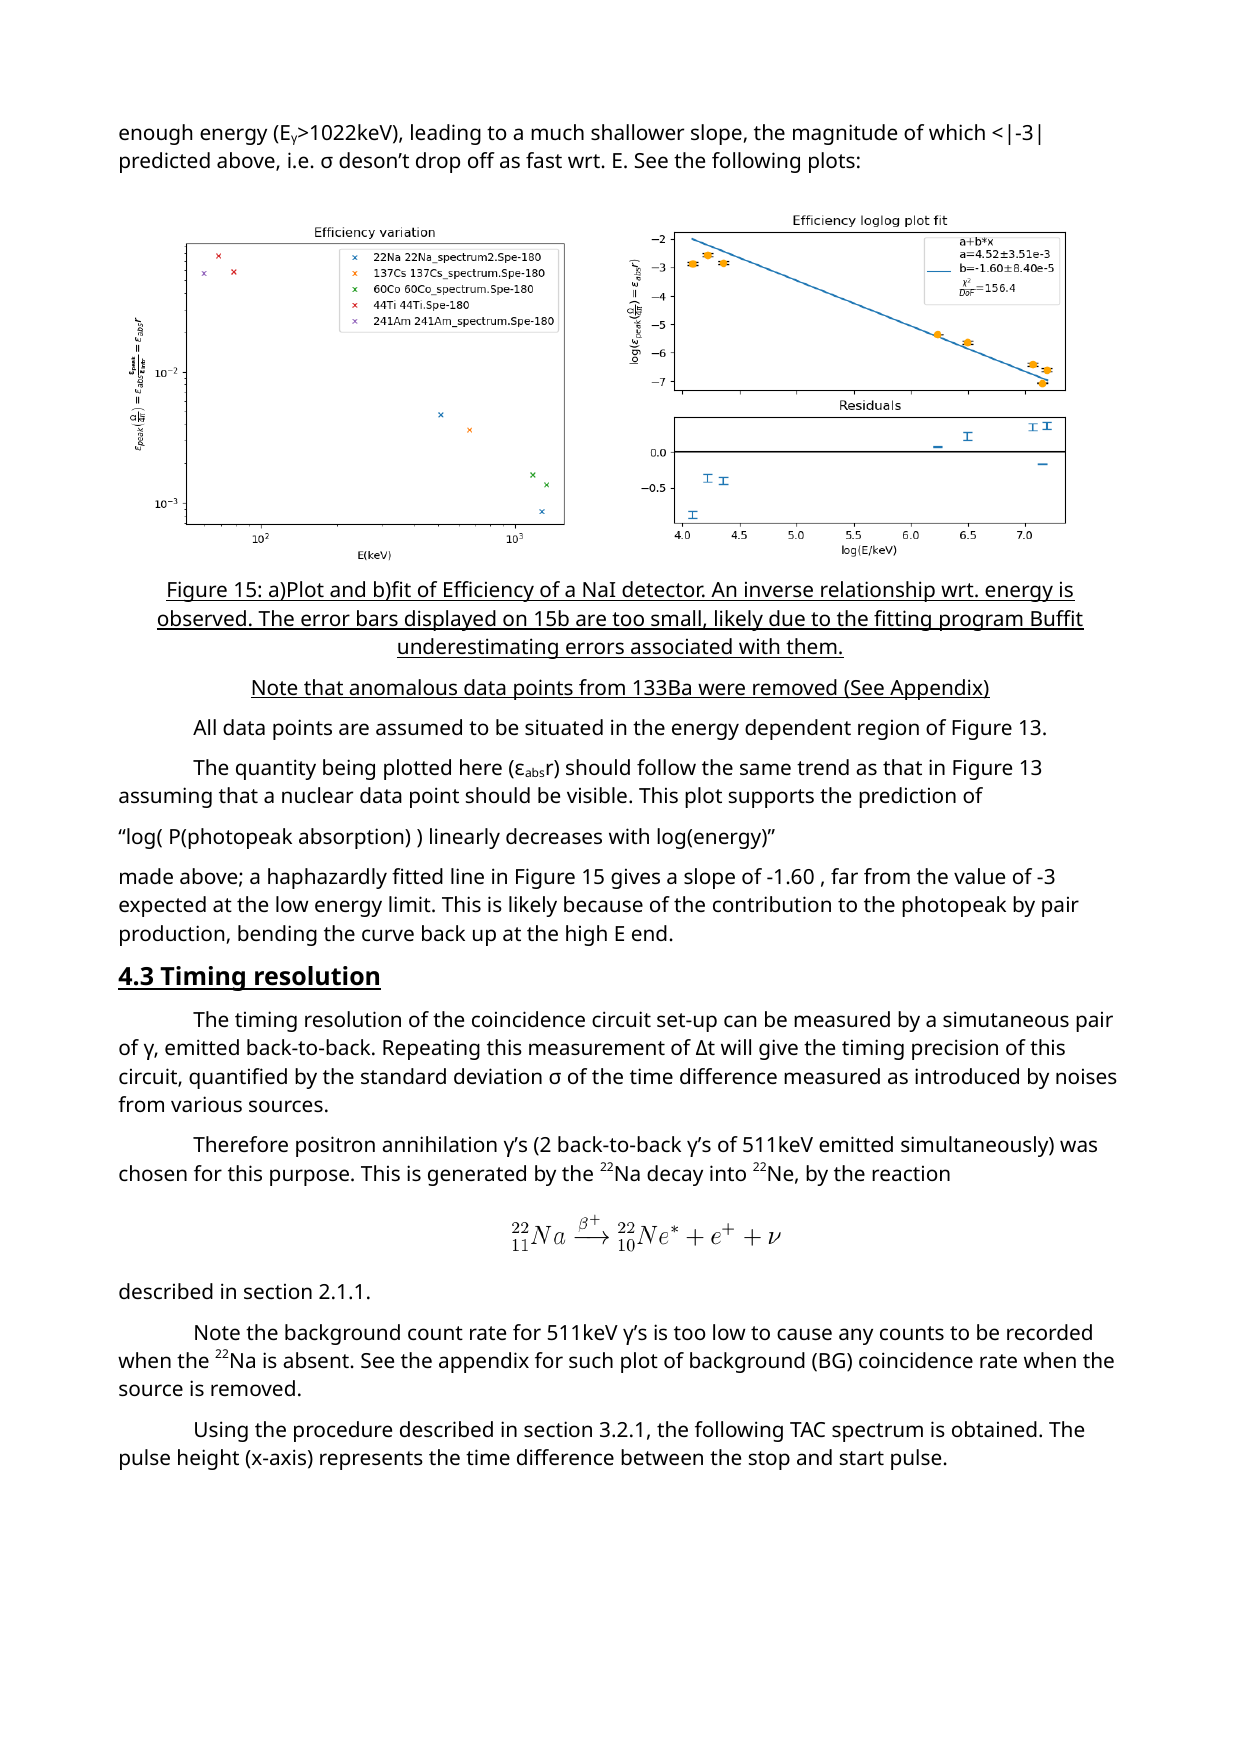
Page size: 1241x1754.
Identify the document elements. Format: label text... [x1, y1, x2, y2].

text All data points are assumed to be situated in the energy dependent region of Figure 13. [118, 713, 1122, 741]
text made above; a haphazardly fitted line in Figure 15 gives a slope of -1.60 , far from the value of -3 expected at the low energy limit. This is likely because of the contribution to the photopeak by pair production, bending the curve back up at the high E end. [118, 862, 1122, 947]
text The timing resolution of the coincidence circuit set-up can be measured by a simutaneous pair of γ, emitted back-to-back. Repeating this measurement of Δt will give the timing precision of this circuit, quantified by the standard deviation σ of the time difference measured as introduced by noises from various sources. [118, 1005, 1122, 1119]
text Using the procedure described in section 3.2.1, the following TAC spectrum is obtained. The pulse height (x-axis) represents the time difference between the stop and start pulse. [118, 1415, 1122, 1472]
text Note that anomalous data points from 133Ba were removed (See Appendix) [118, 673, 1122, 701]
text The quantity being plotted here (εabsr) should follow the same trend as that in Figure 13 assuming that a nuclear data point should be visible. This plot supports the prediction of [118, 753, 1122, 810]
text Note the background count rate for 511keV γ’s is too low to cause any counts to be recorded when the 22Na is absent. See the appendix for such plot of background (BG) coincidence rate when the source is removed. [118, 1318, 1122, 1403]
text 4.3 Timing resolution [118, 959, 1122, 993]
text described in section 2.1.1. [118, 1277, 1122, 1306]
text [118, 118, 1122, 175]
text Therefore positron annihilation γ’s (2 back-to-back γ’s of 511keV emitted simultaneously) was chosen for this purpose. This is generated by the 22Na decay into 22Ne, by the reaction [118, 1130, 1122, 1187]
picture [125, 186, 1115, 564]
picture [118, 1199, 1123, 1266]
text “log( P(photopeak absorption) ) linearly decreases with log(energy)” [118, 822, 1122, 850]
text Figure 15: a)Plot and b)fit of Efficiency of a NaI detector. An inverse relationship wrt. energy is observed. The error bars displayed on 15b are too small, likely due to the fitting program Buffit underestimating errors associated with them. [118, 576, 1122, 661]
